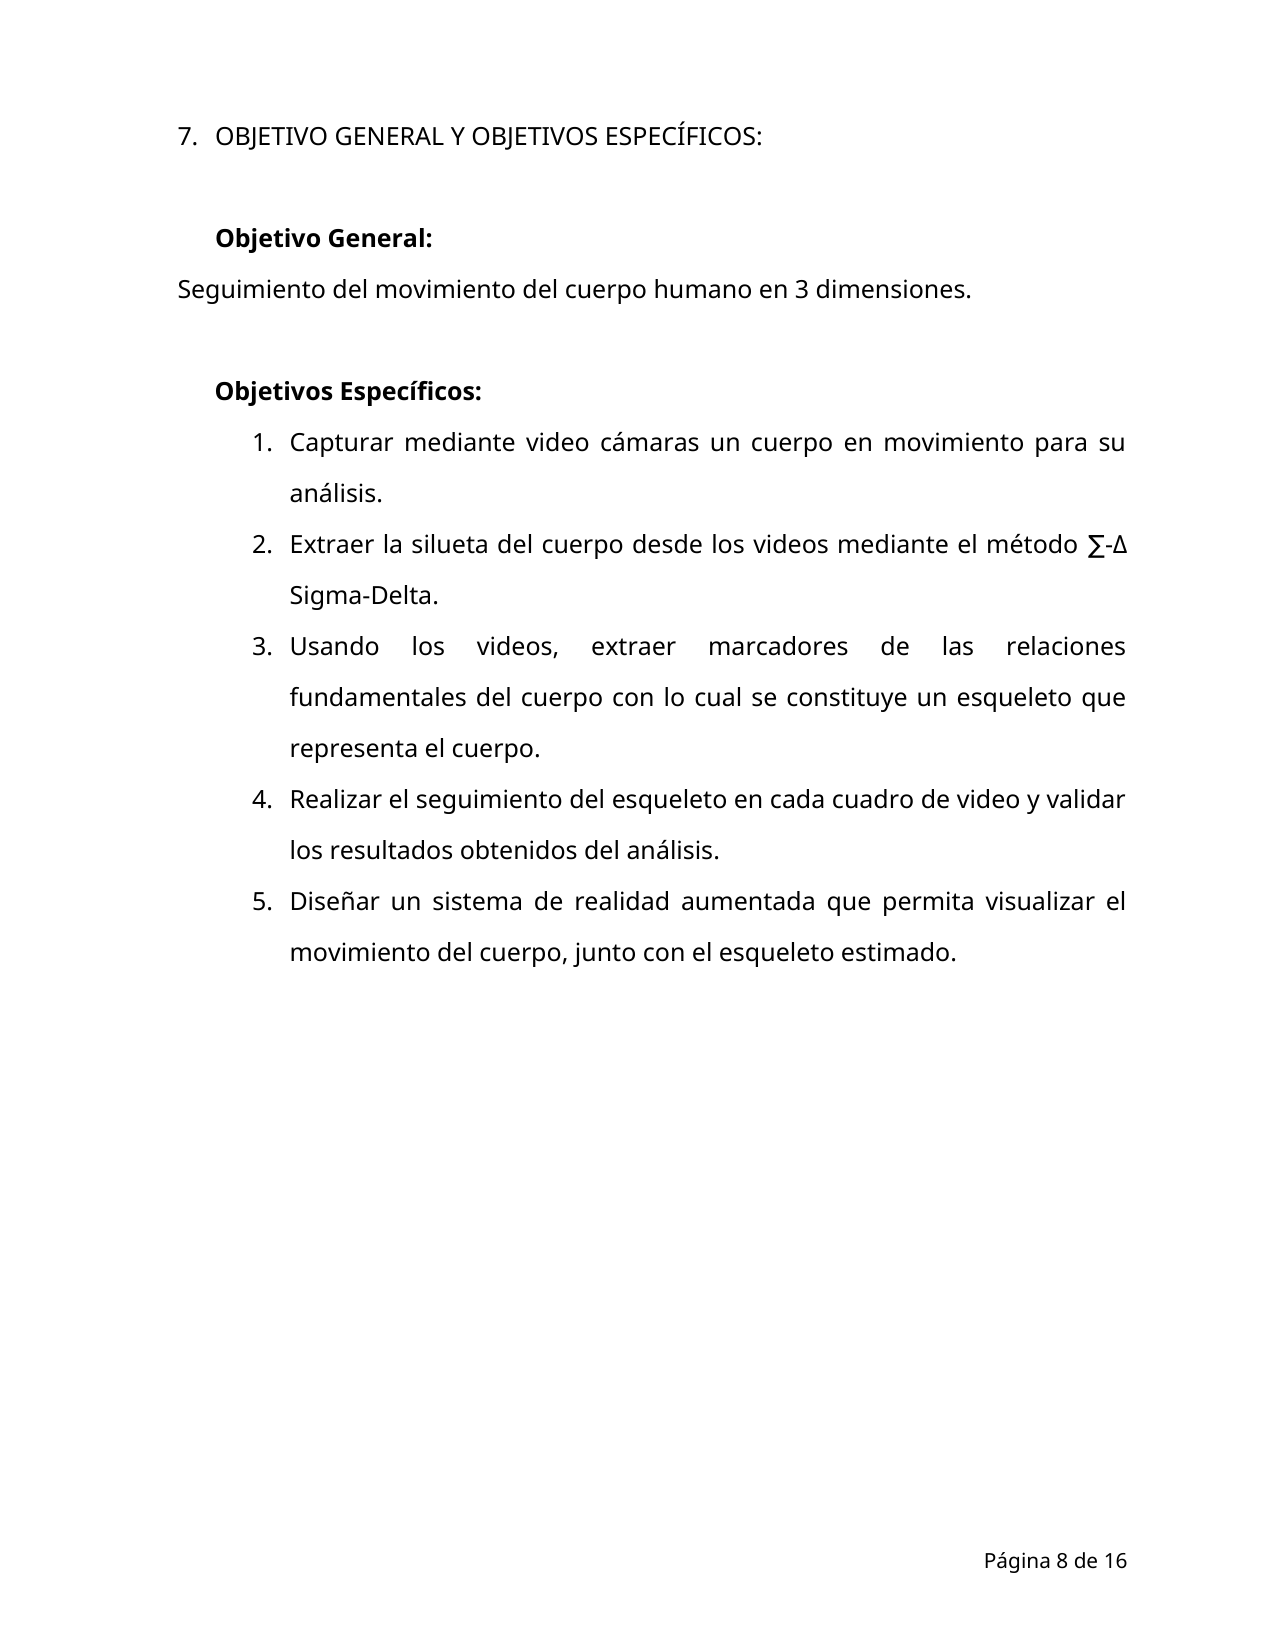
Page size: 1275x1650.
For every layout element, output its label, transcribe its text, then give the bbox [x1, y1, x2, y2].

list Capturar mediante video cámaras un cuerpo en movimiento para su análisis. [252, 424, 1127, 509]
list Realizar el seguimiento del esqueleto en cada cuadro de video y validar los resultados obtenidos del análisis. [252, 782, 1127, 867]
list OBJETIVO GENERAL Y OBJETIVOS ESPECÍFICOS: [177, 118, 1127, 152]
text Objetivos Específicos: [177, 373, 1127, 407]
list Extraer la silueta del cuerpo desde los videos mediante el método ∑-Δ Sigma-Delta. [252, 526, 1127, 612]
text Seguimiento del movimiento del cuerpo humano en 3 dimensiones. [177, 271, 1127, 305]
text Objetivo General: [177, 220, 1127, 254]
list Diseñar un sistema de realidad aumentada que permita visualizar el movimiento del cuerpo, junto con el esqueleto estimado. [252, 884, 1127, 969]
list Usando los videos, extraer marcadores de las relaciones fundamentales del cuerpo con lo cual se constituye un esqueleto que representa el cuerpo. [252, 628, 1127, 765]
